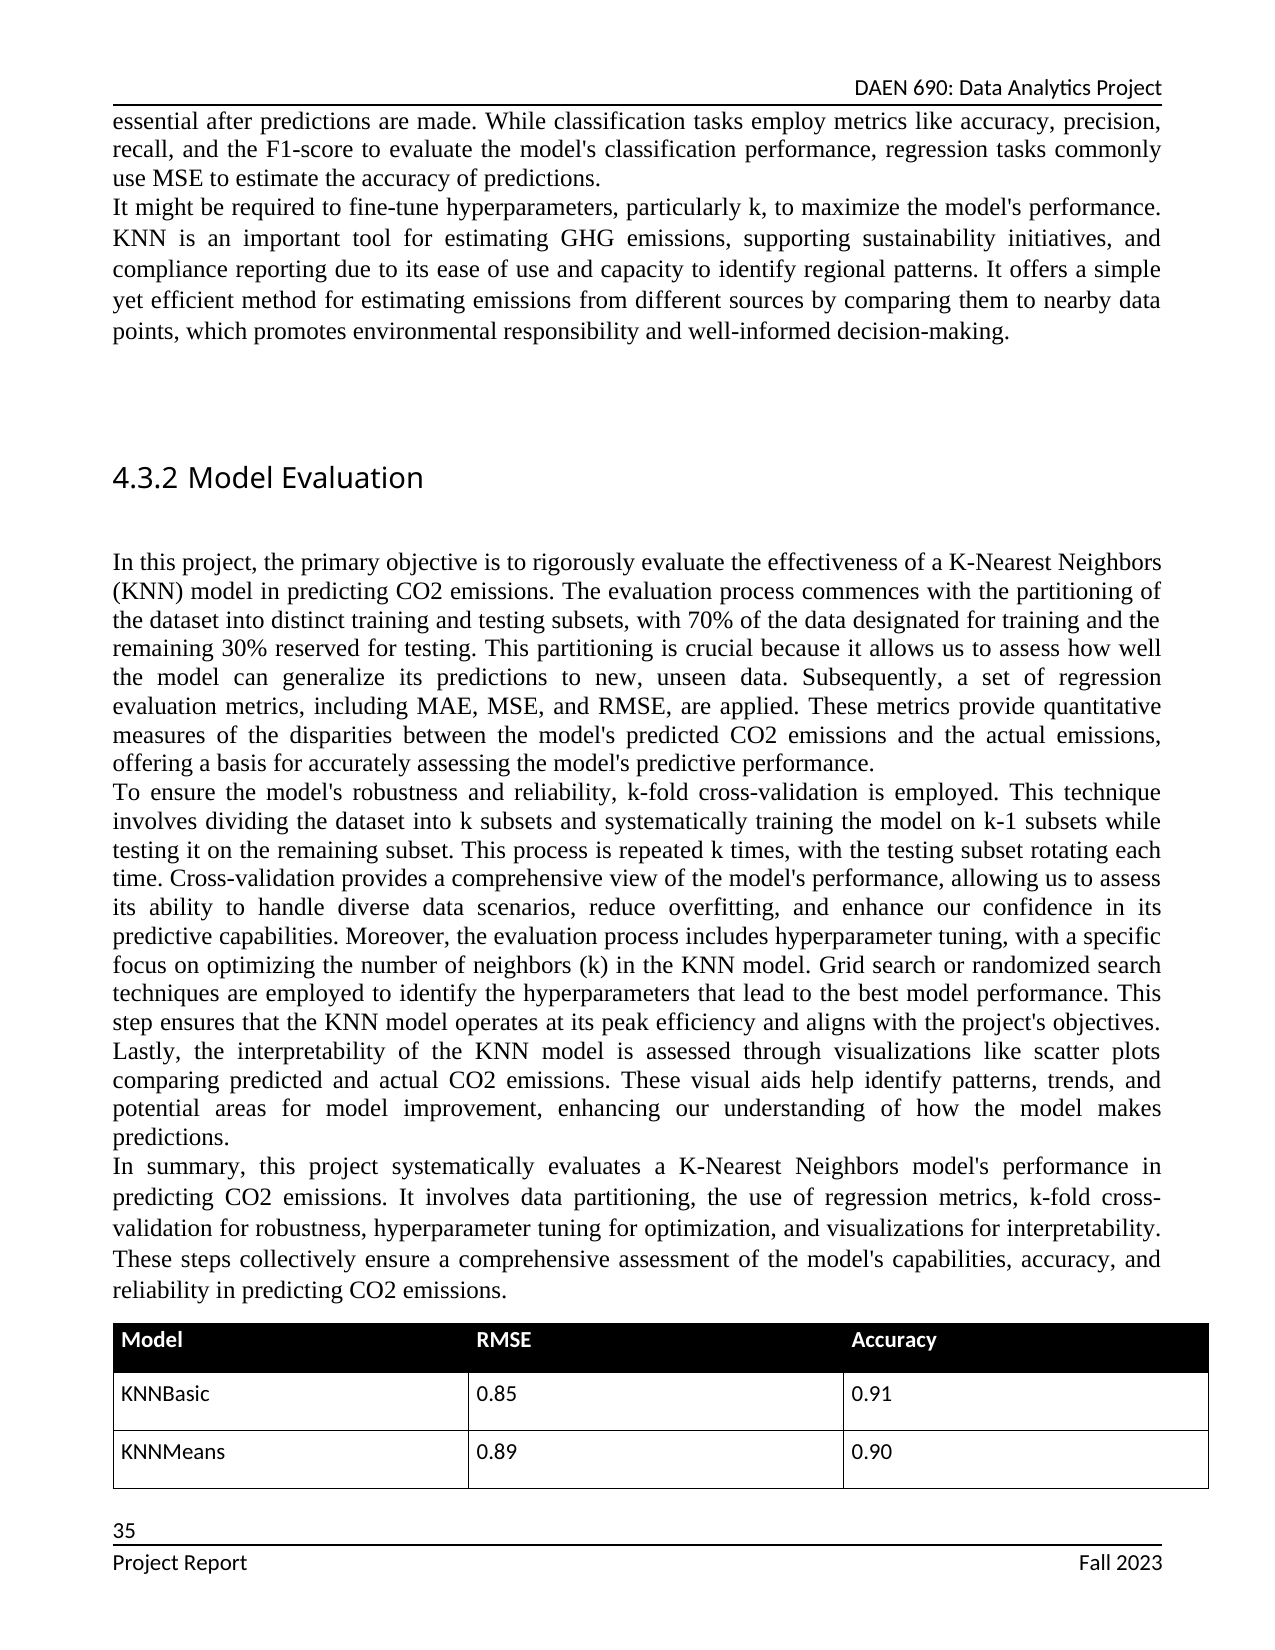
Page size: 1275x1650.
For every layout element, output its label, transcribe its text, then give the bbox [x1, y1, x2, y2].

text In summary, this project systematically evaluates a K-Nearest Neighbors model's performance in predicting CO2 emissions. It involves data partitioning, the use of regression metrics, k-fold cross-validation for robustness, hyperparameter tuning for optimization, and visualizations for interpretability. These steps collectively ensure a comprehensive assessment of the model's capabilities, accuracy, and reliability in predicting CO2 emissions. [112, 1151, 1162, 1304]
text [112, 106, 1162, 192]
table_cell 0.85 [469, 1373, 843, 1430]
text To ensure the model's robustness and reliability, k-fold cross-validation is employed. This technique involves dividing the dataset into k subsets and systematically training the model on k-1 subsets while testing it on the remaining subset. This process is repeated k times, with the testing subset rotating each time. Cross-validation provides a comprehensive view of the model's performance, allowing us to assess its ability to handle diverse data scenarios, reduce overfitting, and enhance our confidence in its predictive capabilities. Moreover, the evaluation process includes hyperparameter tuning, with a specific focus on optimizing the number of neighbors (k) in the KNN model. Grid search or randomized search techniques are employed to identify the hyperparameters that lead to the best model performance. This step ensures that the KNN model operates at its peak efficiency and aligns with the project's objectives. Lastly, the interpretability of the KNN model is assessed through visualizations like scatter plots comparing predicted and actual CO2 emissions. These visual aids help identify patterns, trends, and potential areas for model improvement, enhancing our understanding of how the model makes predictions. [112, 777, 1162, 1151]
table_cell KNNMeans [114, 1431, 468, 1488]
text In this project, the primary objective is to rigorously evaluate the effectiveness of a K-Nearest Neighbors (KNN) model in predicting CO2 emissions. The evaluation process commences with the partitioning of the dataset into distinct training and testing subsets, with 70% of the data designated for training and the remaining 30% reserved for testing. This partitioning is crucial because it allows us to assess how well the model can generalize its predictions to new, unseen data. Subsequently, a set of regression evaluation metrics, including MAE, MSE, and RMSE, are applied. These metrics provide quantitative measures of the disparities between the model's predicted CO2 emissions and the actual emissions, offering a basis for accurately assessing the model's predictive performance. [112, 547, 1162, 777]
table_header Accuracy [844, 1324, 1208, 1372]
table_header Model [114, 1324, 468, 1372]
table_cell KNNBasic [114, 1373, 468, 1430]
table_header RMSE [469, 1324, 843, 1372]
subtitle Model Evaluation [112, 458, 1162, 497]
table_cell 0.91 [844, 1373, 1208, 1430]
table_cell 0.89 [469, 1431, 843, 1488]
text It might be required to fine-tune hyperparameters, particularly k, to maximize the model's performance. KNN is an important tool for estimating GHG emissions, supporting sustainability initiatives, and compliance reporting due to its ease of use and capacity to identify regional patterns. It offers a simple yet efficient method for estimating emissions from different sources by comparing them to nearby data points, which promotes environmental responsibility and well-informed decision-making. [112, 192, 1162, 345]
table_cell 0.90 [844, 1431, 1208, 1488]
